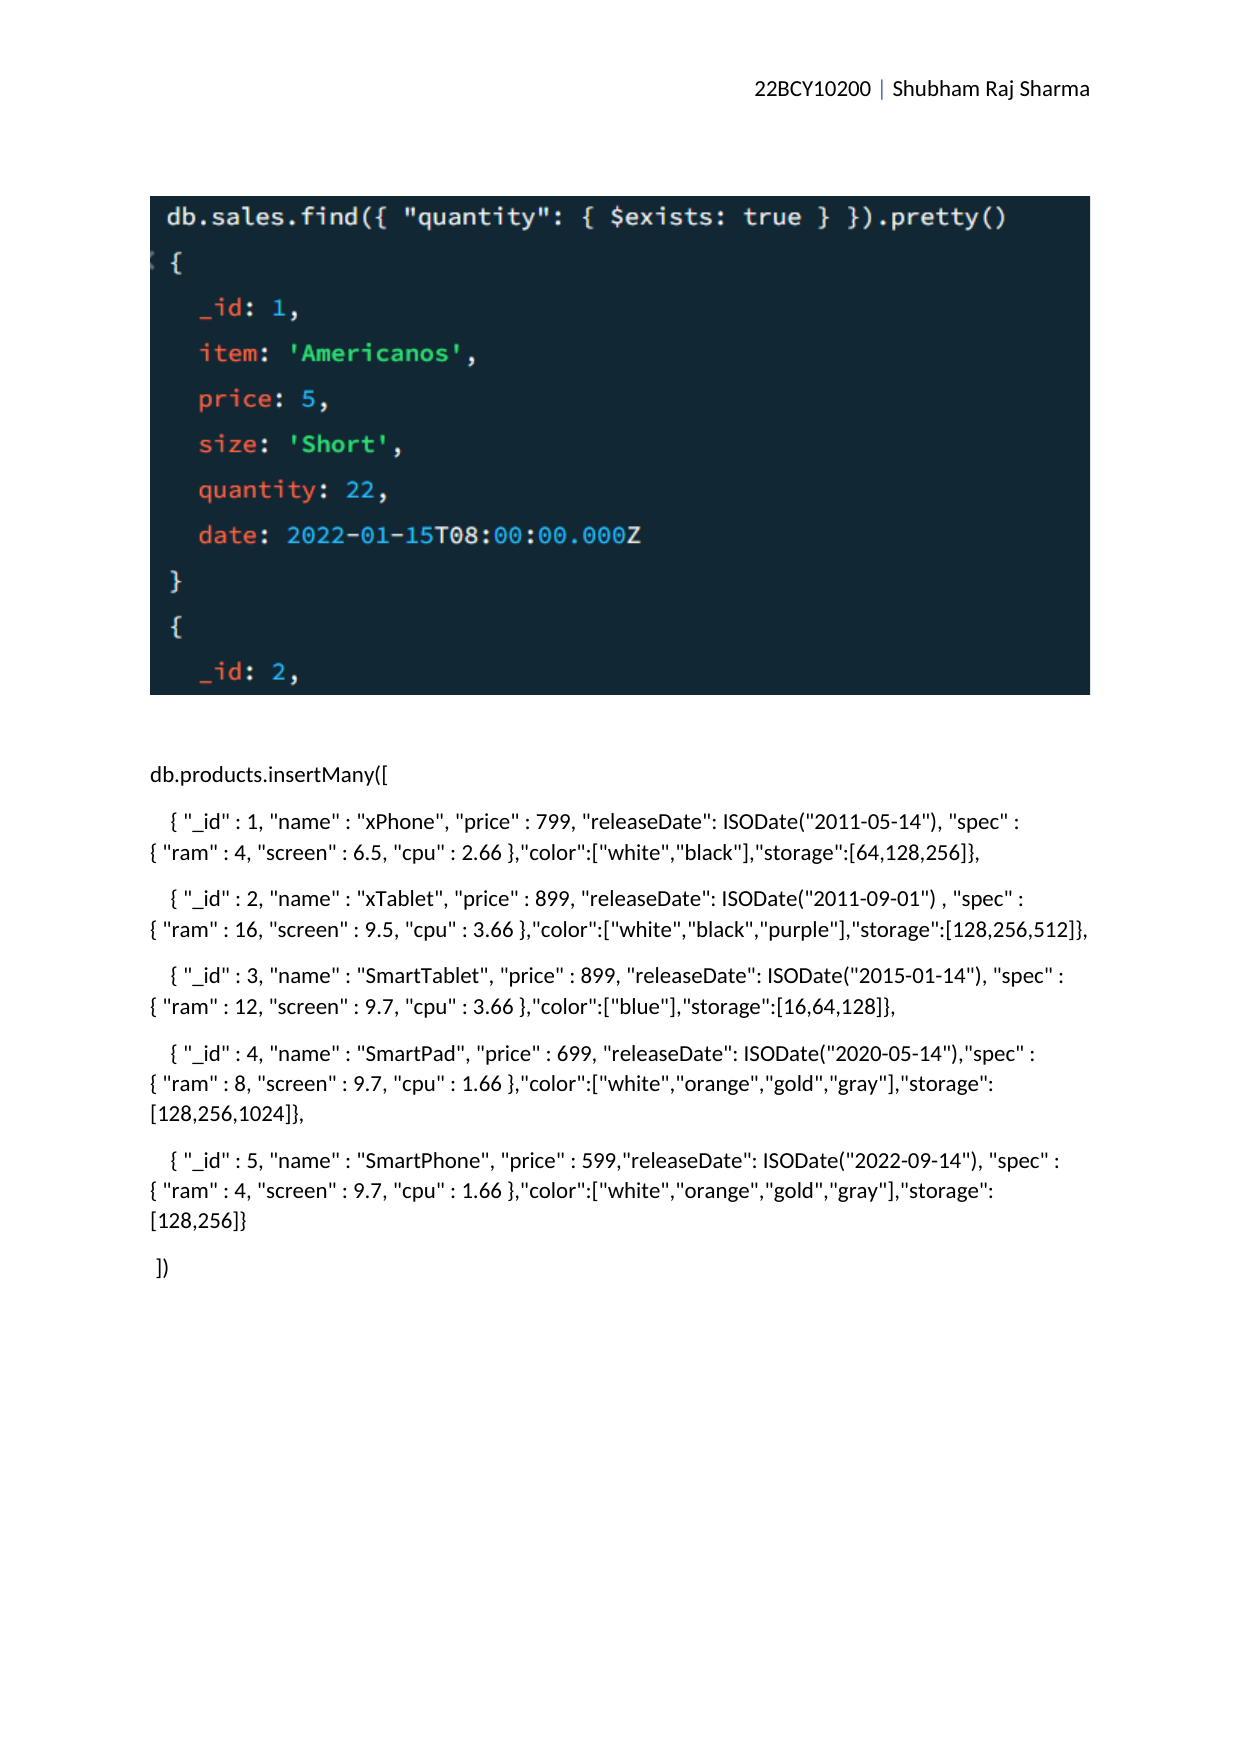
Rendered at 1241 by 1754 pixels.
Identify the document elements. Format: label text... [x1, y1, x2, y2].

text ]) [150, 1253, 1090, 1281]
text { "_id" : 3, "name" : "SmartTablet", "price" : 899, "releaseDate": ISODate("2015-01-14"), "spec" : { "ram" : 12, "screen" : 9.7, "cpu" : 3.66 },"color":["blue"],"storage":[16,64,128]}, [150, 962, 1090, 1020]
picture [150, 196, 1091, 695]
text { "_id" : 2, "name" : "xTablet", "price" : 899, "releaseDate": ISODate("2011-09-01") , "spec" : { "ram" : 16, "screen" : 9.5, "cpu" : 3.66 },"color":["white","black","purple"],"storage":[128,256,512]}, [150, 884, 1090, 943]
text { "_id" : 1, "name" : "xPhone", "price" : 799, "releaseDate": ISODate("2011-05-14"), "spec" : { "ram" : 4, "screen" : 6.5, "cpu" : 2.66 },"color":["white","black"],"storage":[64,128,256]}, [150, 807, 1090, 866]
text { "_id" : 4, "name" : "SmartPad", "price" : 699, "releaseDate": ISODate("2020-05-14"),"spec" : { "ram" : 8, "screen" : 9.7, "cpu" : 1.66 },"color":["white","orange","gold","gray"],"storage":[128,256,1024]}, [150, 1039, 1090, 1127]
text db.products.insertMany([ [150, 761, 1090, 789]
text { "_id" : 5, "name" : "SmartPhone", "price" : 599,"releaseDate": ISODate("2022-09-14"), "spec" : { "ram" : 4, "screen" : 9.7, "cpu" : 1.66 },"color":["white","orange","gold","gray"],"storage":[128,256]} [150, 1146, 1090, 1234]
